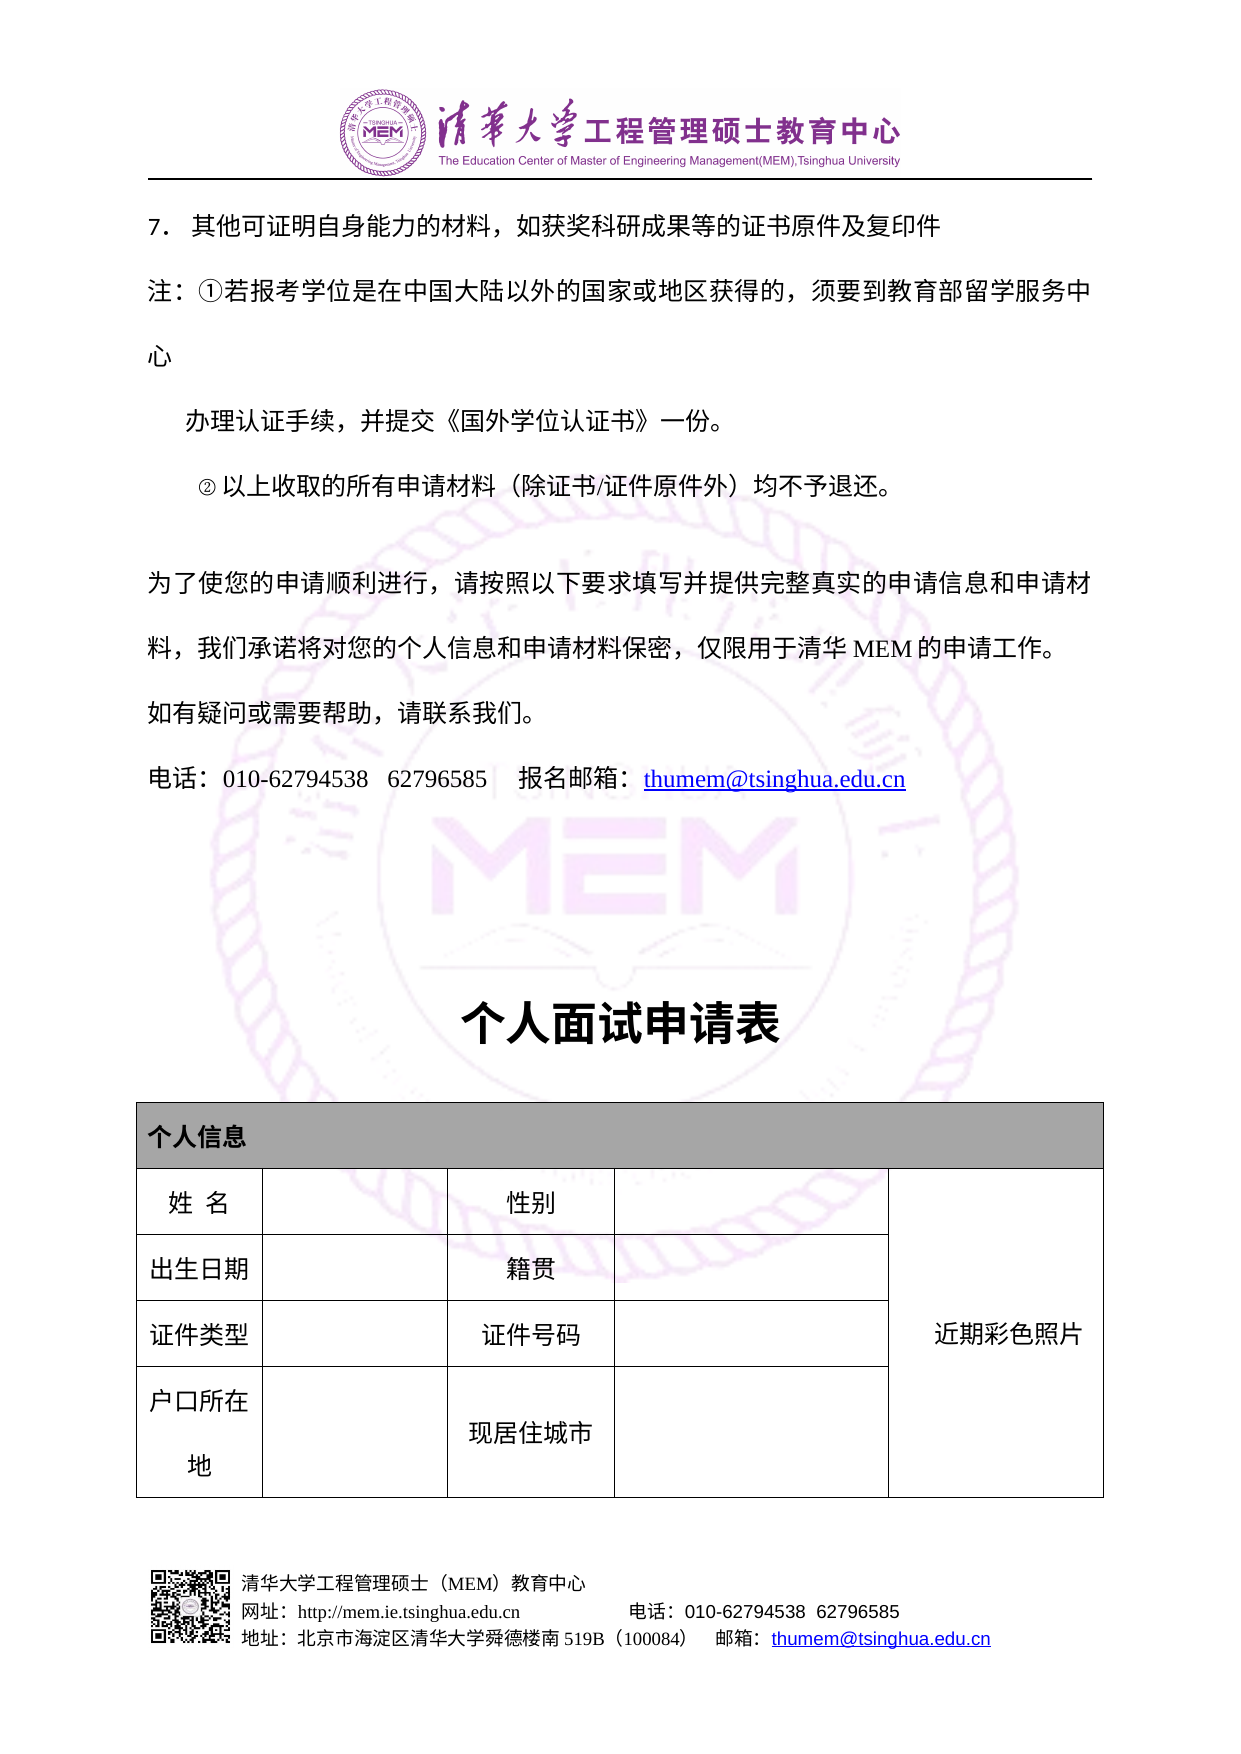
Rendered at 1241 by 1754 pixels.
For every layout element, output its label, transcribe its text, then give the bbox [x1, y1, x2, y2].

text 如有疑问或需要帮助，请联系我们。 [148, 679, 1092, 744]
table_cell [615, 1169, 888, 1234]
table_cell [263, 1301, 447, 1366]
table_header 个人信息 [137, 1103, 1103, 1168]
table_cell 籍贯 [448, 1235, 614, 1300]
table_cell 现居住城市 [448, 1367, 614, 1497]
table_cell [263, 1367, 447, 1497]
text 办理认证手续，并提交《国外学位认证书》一份。 [148, 387, 1092, 452]
text 电话：010-62794538 62796585 报名邮箱：thumem@tsinghua.edu.cn [148, 744, 1092, 809]
text 为了使您的申请顺利进行，请按照以下要求填写并提供完整真实的申请信息和申请材料，我们承诺将对您的个人信息和申请材料保密，仅限用于清华MEM的申请工作。 [148, 549, 1092, 679]
picture [339, 88, 901, 177]
table_cell 姓 名 [137, 1169, 262, 1234]
table_cell [263, 1235, 447, 1300]
table_cell [615, 1367, 888, 1497]
table_cell [615, 1301, 888, 1366]
table_cell 户口所在地 [137, 1367, 262, 1497]
table_cell [263, 1169, 447, 1234]
table_cell 性别 [448, 1169, 614, 1234]
table_cell 出生日期 [137, 1235, 262, 1300]
table_cell 近期彩色照片 [889, 1169, 1103, 1497]
table_cell [615, 1235, 888, 1300]
list 其他可证明自身能力的材料，如获奖科研成果等的证书原件及复印件 [148, 192, 1092, 257]
table_cell 证件号码 [448, 1301, 614, 1366]
text 注：①若报考学位是在中国大陆以外的国家或地区获得的，须要到教育部留学服务中心 [148, 257, 1092, 387]
picture [147, 1565, 234, 1648]
text 个人面试申请表 [148, 972, 1092, 1069]
text ②以上收取的所有申请材料（除证书/证件原件外）均不予退还。 [148, 452, 1092, 517]
table_cell 证件类型 [137, 1301, 262, 1366]
